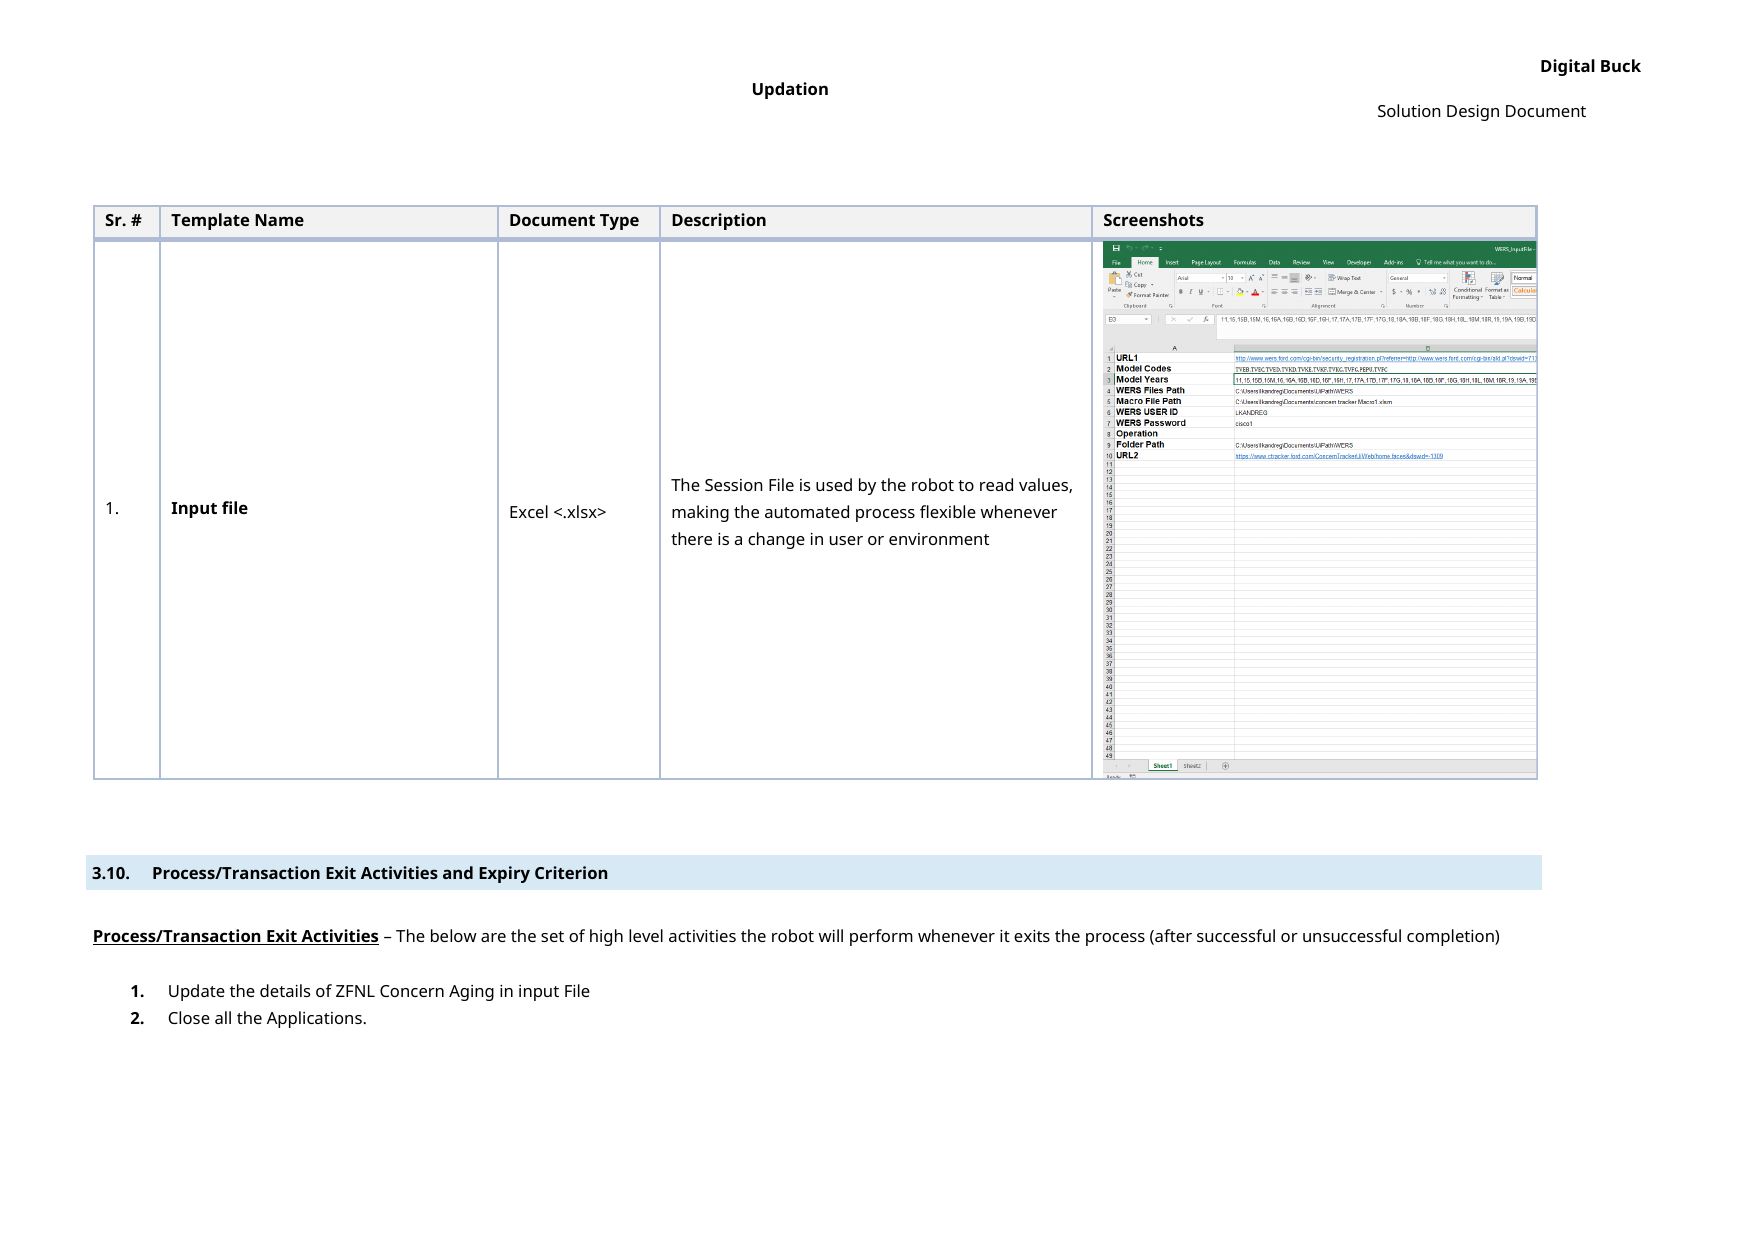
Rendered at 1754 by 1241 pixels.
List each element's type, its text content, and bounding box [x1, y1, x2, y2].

list Update the details of ZFNL Concern Aging in input File [130, 975, 1535, 1002]
table_cell Excel <.xlsx> [499, 242, 659, 778]
table_header Template Name [161, 207, 497, 237]
table_cell [1093, 242, 1103, 778]
list Close all the Applications. [130, 1002, 1535, 1029]
picture [1103, 241, 1537, 778]
table_header Description [661, 207, 1091, 237]
table_cell Input file [161, 242, 497, 778]
subtitle Process/Transaction Exit Activities and Expiry Criterion [92, 861, 1535, 884]
table_header Screenshots [1093, 207, 1535, 237]
table_cell The Session File is used by the robot to read values, making the automated process flexible whenever there is a change in user or environment [661, 242, 1091, 778]
table_cell 1. [95, 242, 159, 778]
table_header Document Type [499, 207, 659, 237]
table_header Sr. # [95, 207, 159, 237]
text Process/Transaction Exit Activities – The below are the set of high level activities the robot will perform whenever it exits the process (after successful or unsuccessful completion) [93, 921, 1535, 948]
